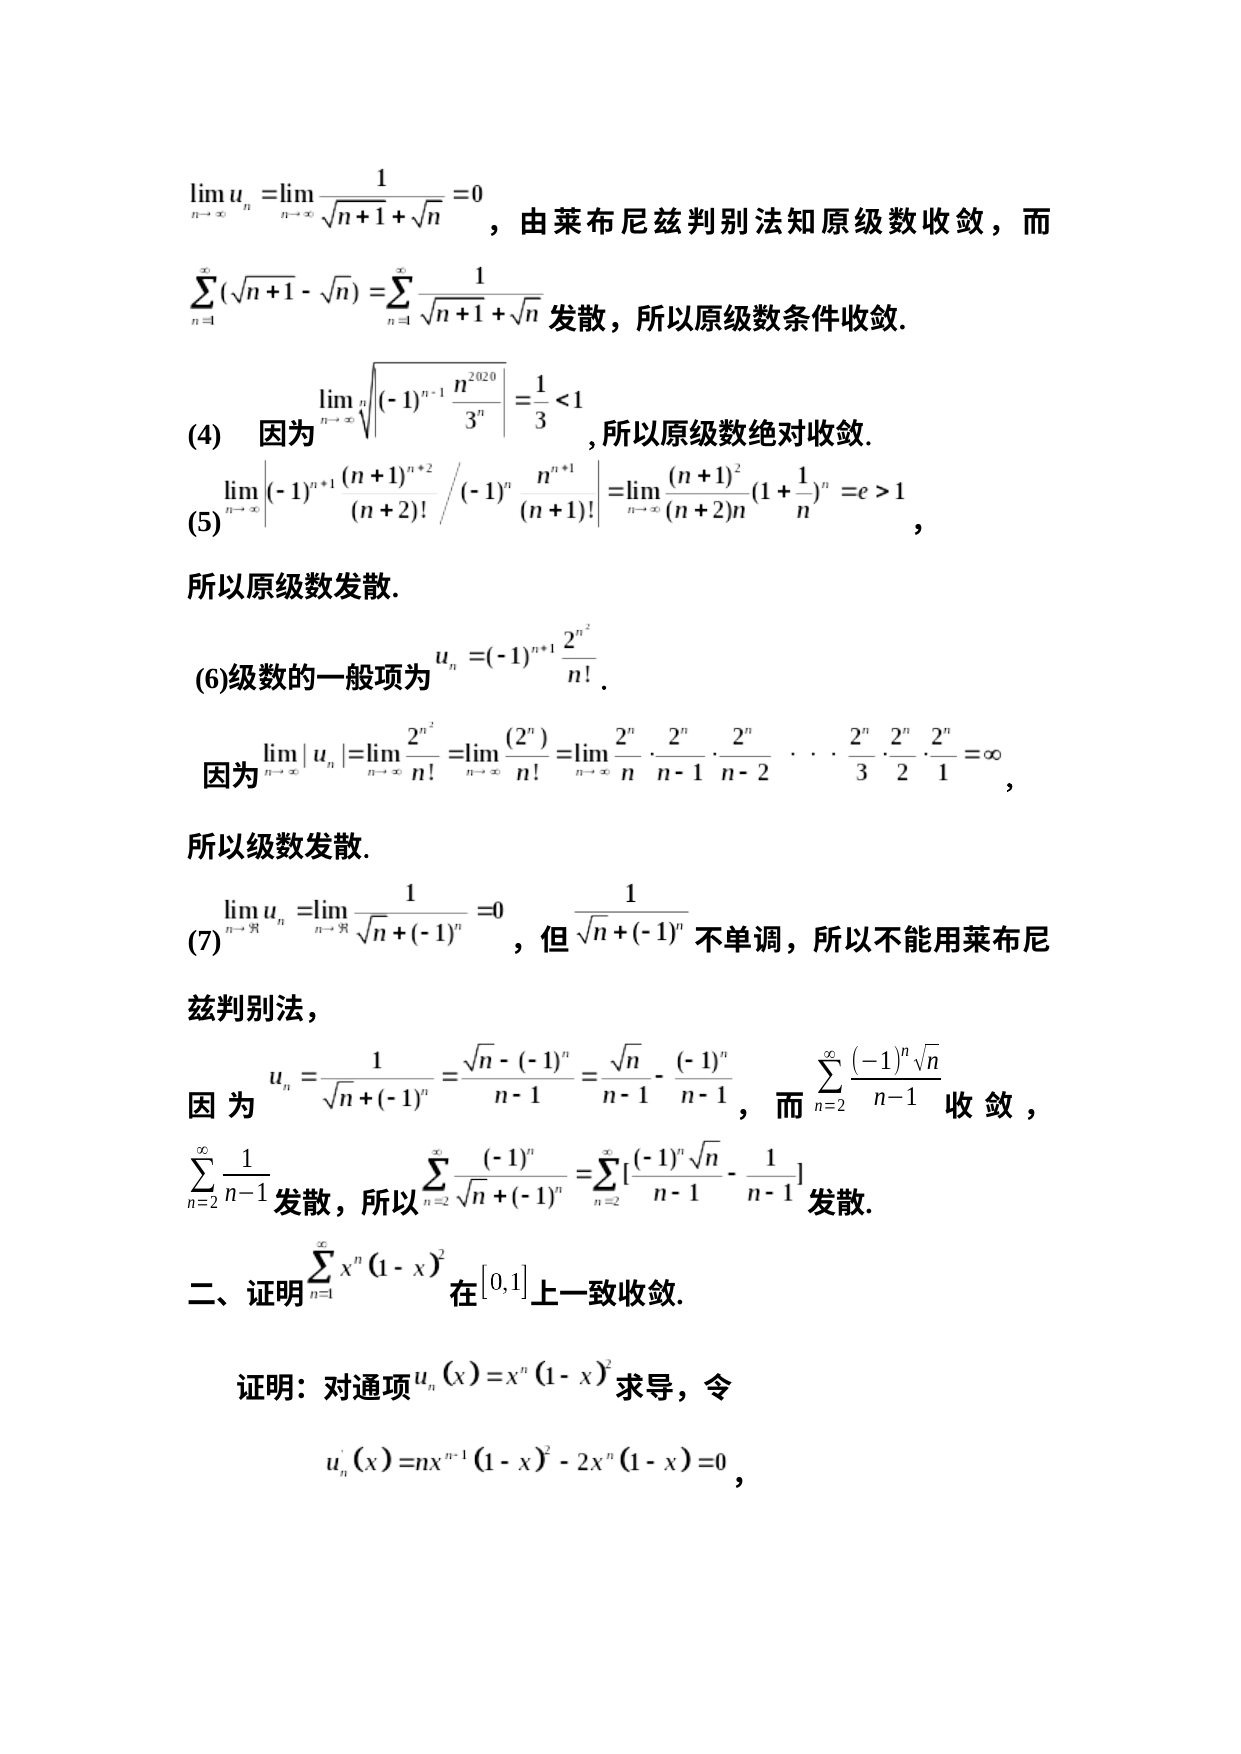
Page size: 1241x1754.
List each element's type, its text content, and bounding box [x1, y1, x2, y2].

text (4) 因为 所以原级数绝对收敛 [187, 357, 1053, 454]
text 证明：对通项求导，令 [187, 1353, 1053, 1418]
text 二、证明在上一致收敛. [187, 1234, 1053, 1332]
text 所以原级数发散. [187, 552, 1053, 617]
text (5)， [187, 454, 1053, 552]
text 因为 [187, 714, 1053, 812]
text 因为，而收敛，发散，所以发散. [187, 1039, 1053, 1234]
text ， [187, 1439, 1053, 1504]
text (6)级数的一般项为 [187, 617, 1053, 714]
text (7)，但不单调，所以不能用莱布尼兹判别法， [187, 877, 1053, 1039]
text 所以级数发散 [187, 812, 1053, 877]
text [187, 162, 1053, 357]
